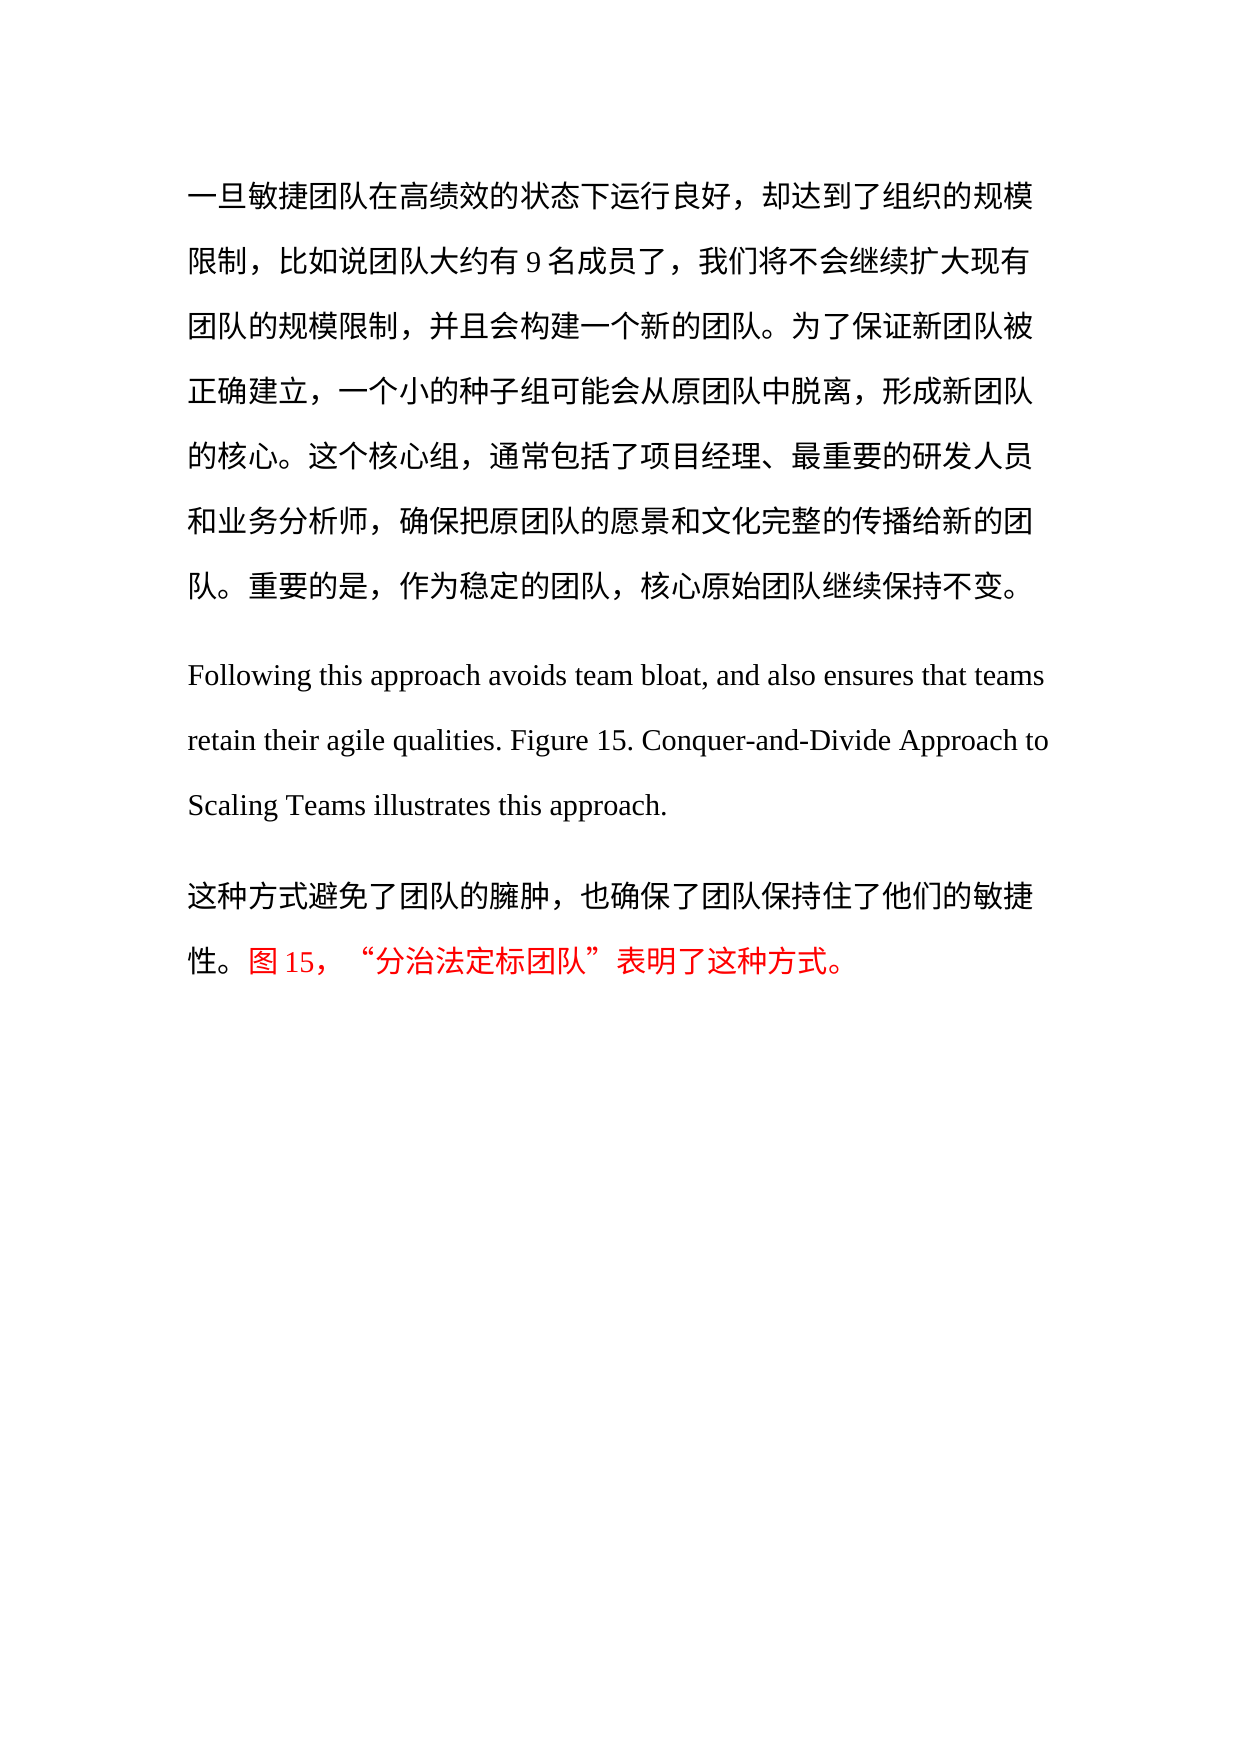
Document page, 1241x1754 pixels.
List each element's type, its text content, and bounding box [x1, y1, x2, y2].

text Following this approach avoids team bloat, and also ensures that teams retain their agile qualities. Figure 15. Conquer-and-Divide Approach to Scaling Teams illustrates this approach. [187, 642, 1053, 837]
text 这种方式避免了团队的臃肿，也确保了团队保持住了他们的敏捷性。图15，“分治法定标团队”表明了这种方式。 [187, 862, 1053, 992]
text 一旦敏捷团队在高绩效的状态下运行良好，却达到了组织的规模限制，比如说团队大约有9名成员了，我们将不会继续扩大现有团队的规模限制，并且会构建一个新的团队。为了保证新团队被正确建立，一个小的种子组可能会从原团队中脱离，形成新团队的核心。这个核心组，通常包括了项目经理、最重要的研发人员和业务分析师，确保把原团队的愿景和文化完整的传播给新的团队。重要的是，作为稳定的团队，核心原始团队继续保持不变。 [187, 162, 1053, 617]
